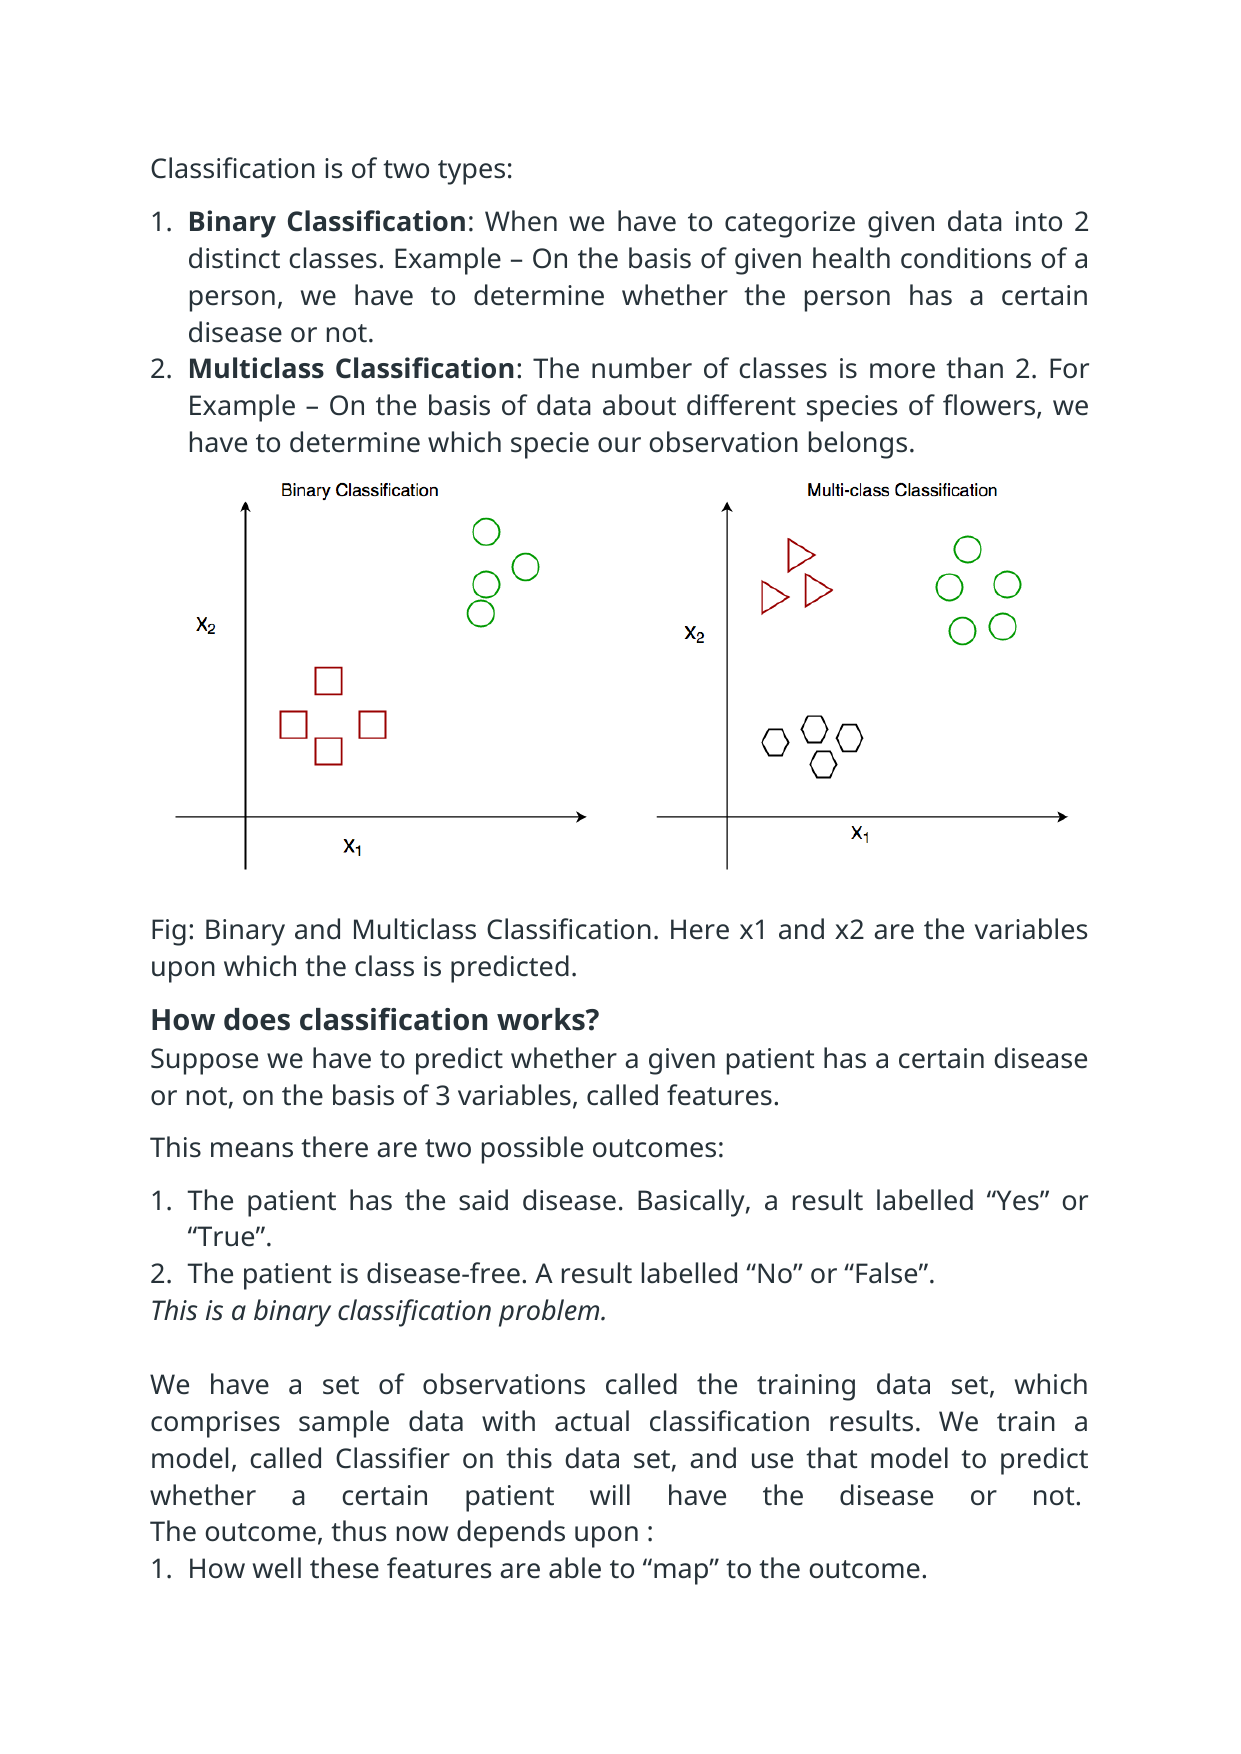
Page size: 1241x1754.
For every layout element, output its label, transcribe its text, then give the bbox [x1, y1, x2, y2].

text This is a binary classification problem. [150, 1292, 1090, 1328]
text Suppose we have to predict whether a given patient has a certain disease or not, on the basis of 3 variables, called features. [150, 1039, 1090, 1113]
list Multiclass Classification: The number of classes is more than 2. For Example – On the basis of data about different species of flowers, we have to determine which specie our observation belongs. [150, 350, 1090, 460]
list Binary Classification: When we have to categorize given data into 2 distinct classes. Example – On the basis of given health conditions of a person, we have to determine whether the person has a certain disease or not. [150, 202, 1090, 350]
picture [150, 460, 1093, 895]
text How does classification works? [150, 999, 1090, 1039]
text Classification is of two types: [150, 150, 1090, 187]
text We have a set of observations called the training data set, which comprises sample data with actual classification results. We train a model, called Classifier on this data set, and use that model to predict whether a certain patient will have the disease or not. The outcome, thus now depends upon : [150, 1328, 1090, 1550]
list The patient is disease-free. A result labelled “No” or “False”. [150, 1255, 1090, 1292]
text This means there are two possible outcomes: [150, 1128, 1090, 1165]
text Fig: Binary and Multiclass Classification. Here x1 and x2 are the variables upon which the class is predicted. [150, 910, 1090, 984]
list The patient has the said disease. Basically, a result labelled “Yes” or “True”. [150, 1181, 1090, 1255]
list How well these features are able to “map” to the outcome. [150, 1550, 1090, 1587]
